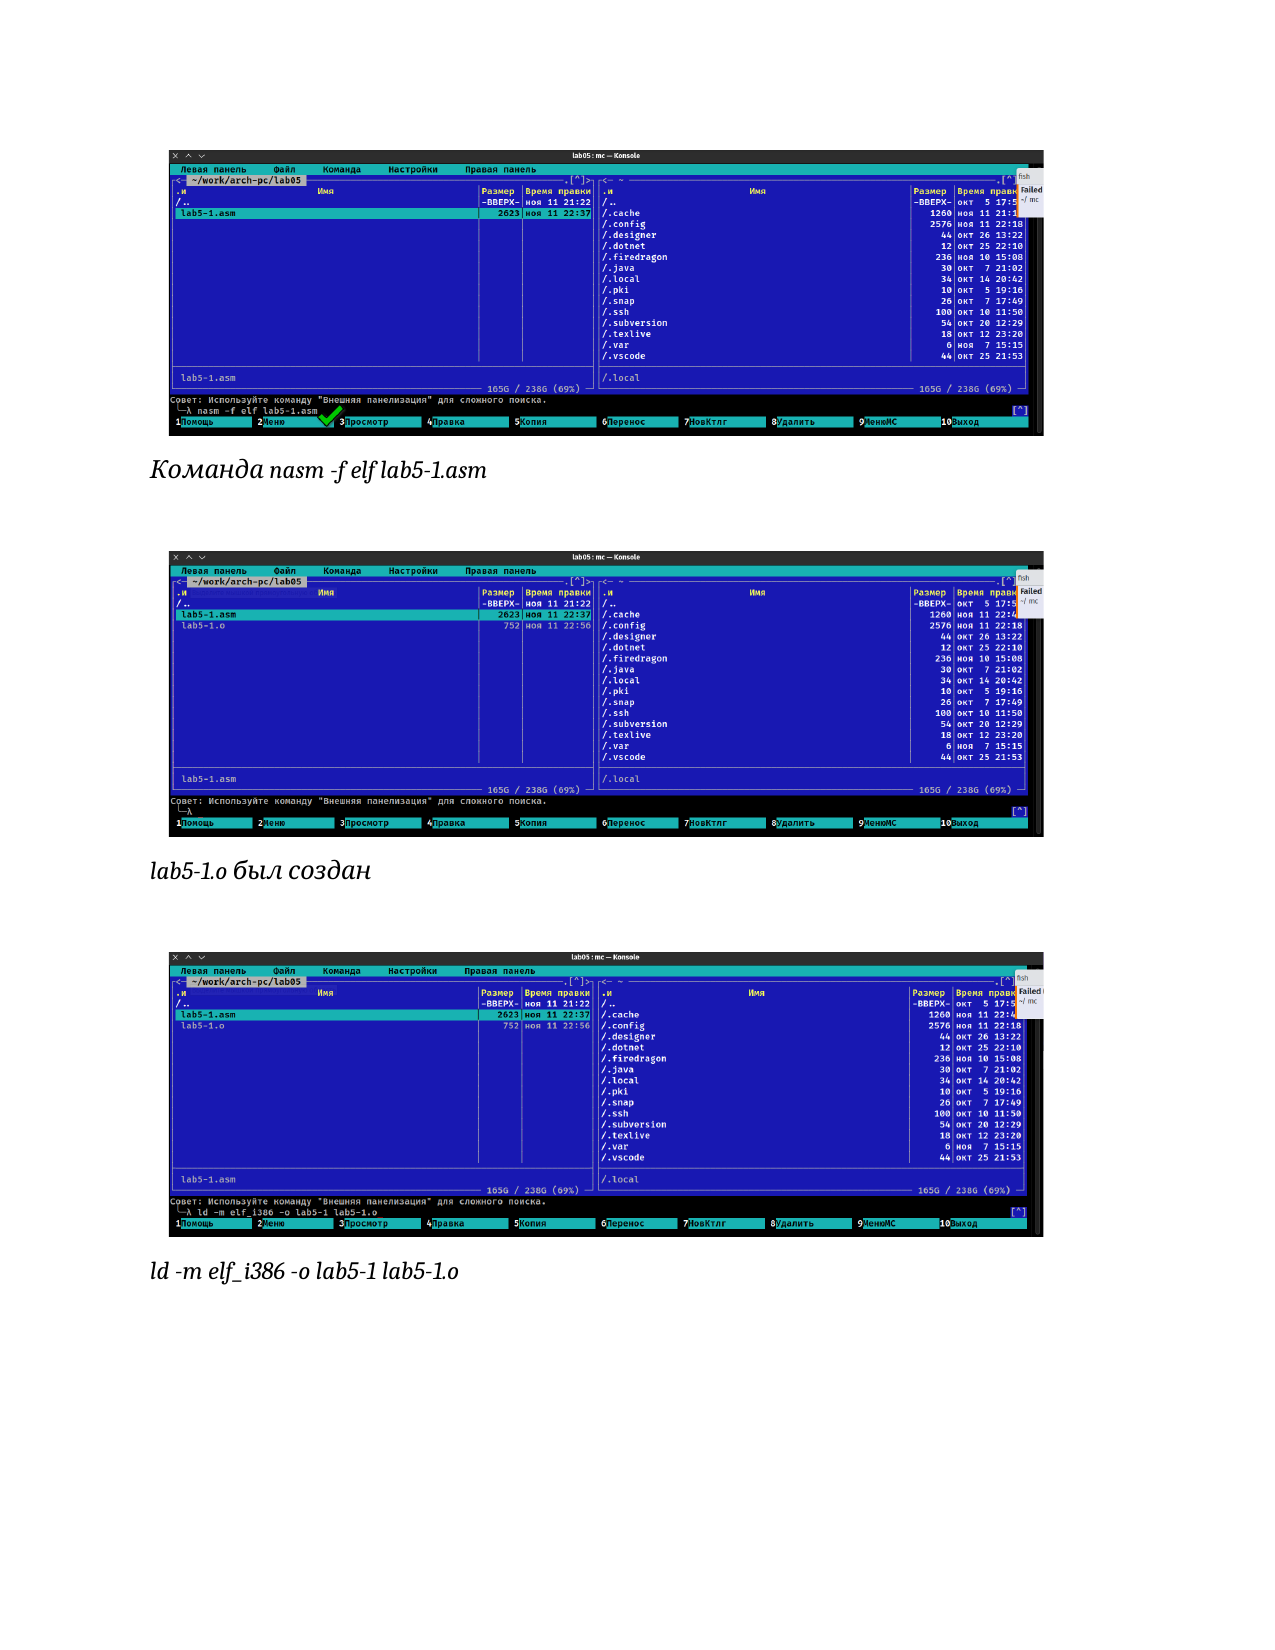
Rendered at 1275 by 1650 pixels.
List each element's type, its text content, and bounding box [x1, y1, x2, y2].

picture [168, 150, 1044, 436]
picture [168, 551, 1044, 837]
text Команда nasm -f elf lab5-1.asm [150, 456, 1125, 485]
picture [168, 952, 1044, 1237]
text ld -m elf_i386 -o lab5-1 lab5-1.o [150, 1257, 1125, 1286]
text lab5-1.o был создан [150, 857, 1125, 886]
